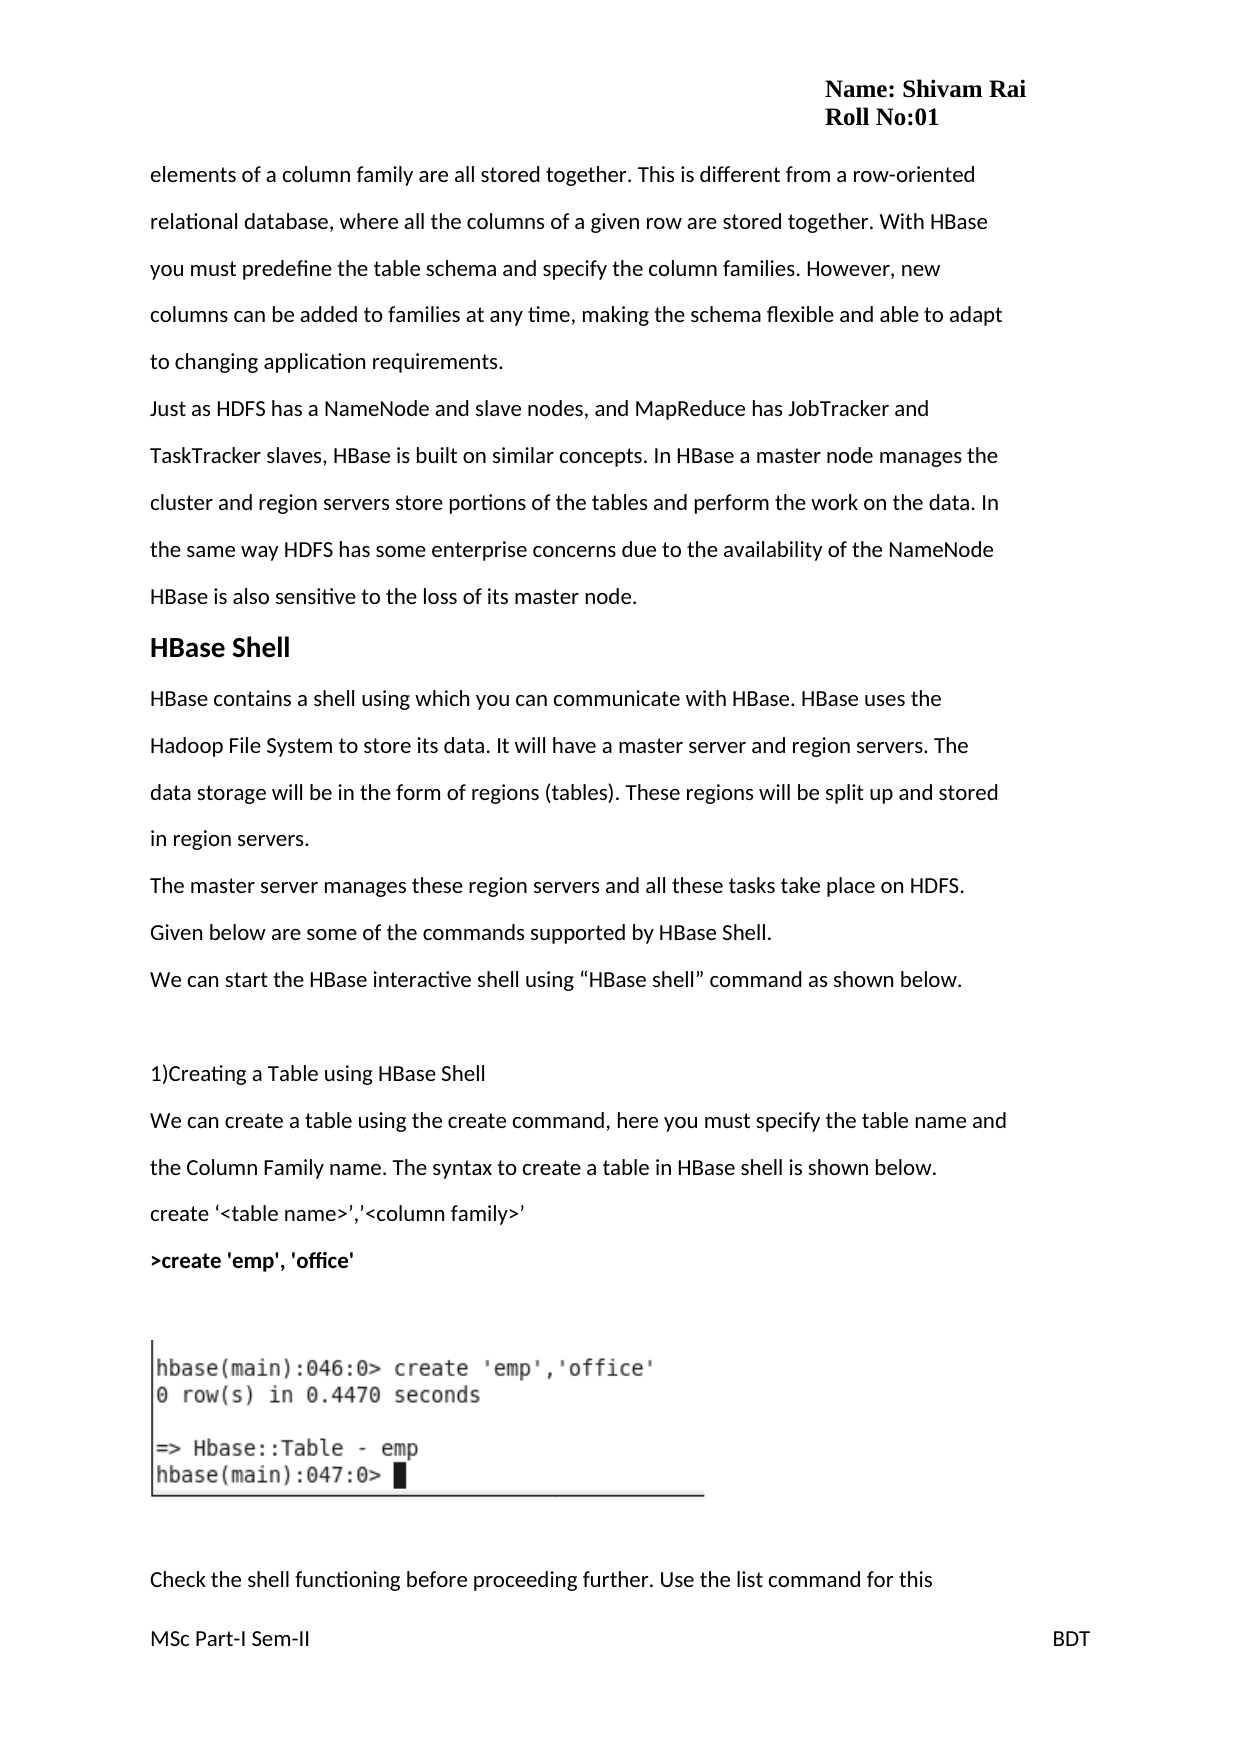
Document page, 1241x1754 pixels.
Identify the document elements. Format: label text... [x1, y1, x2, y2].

text Just as HDFS has a NameNode and slave nodes, and MapReduce has JobTracker and [150, 394, 1090, 422]
text columns can be added to families at any time, making the schema flexible and able to adapt [150, 301, 1090, 329]
text HBase contains a shell using which you can communicate with HBase. HBase uses the [150, 684, 1090, 712]
text HBase Shell [150, 629, 1090, 664]
text the Column Family name. The syntax to create a table in HBase shell is shown below. [150, 1153, 1090, 1181]
text elements of a column family are all stored together. This is different from a row-oriented [150, 160, 1090, 188]
text >create 'emp', 'office' [150, 1246, 1090, 1274]
text Given below are some of the commands supported by HBase Shell. [150, 918, 1090, 946]
text TaskTracker slaves, HBase is built on similar concepts. In HBase a master node manages the [150, 441, 1090, 469]
text Check the shell functioning before proceeding further. Use the list command for this [150, 1565, 1090, 1593]
text in region servers. [150, 824, 1090, 852]
text you must predefine the table schema and specify the column families. However, new [150, 254, 1090, 282]
text The master server manages these region servers and all these tasks take place on HDFS. [150, 871, 1090, 899]
text data storage will be in the form of regions (tables). These regions will be split up and stored [150, 778, 1090, 806]
text to changing application requirements. [150, 347, 1090, 376]
text 1)Creating a Table using HBase Shell [150, 1059, 1090, 1087]
text HBase is also sensitive to the loss of its master node. [150, 582, 1090, 610]
picture [150, 1340, 705, 1500]
text We can start the HBase interactive shell using “HBase shell” command as shown below. [150, 965, 1090, 993]
text We can create a table using the create command, here you must specify the table name and [150, 1106, 1090, 1134]
text Hadoop File System to store its data. It will have a master server and region servers. The [150, 731, 1090, 759]
text the same way HDFS has some enterprise concerns due to the availability of the NameNode [150, 535, 1090, 563]
text cluster and region servers store portions of the tables and perform the work on the data. In [150, 488, 1090, 516]
text create ‘<table name>’,’<column family>’ [150, 1199, 1090, 1227]
text relational database, where all the columns of a given row are stored together. With HBase [150, 207, 1090, 235]
